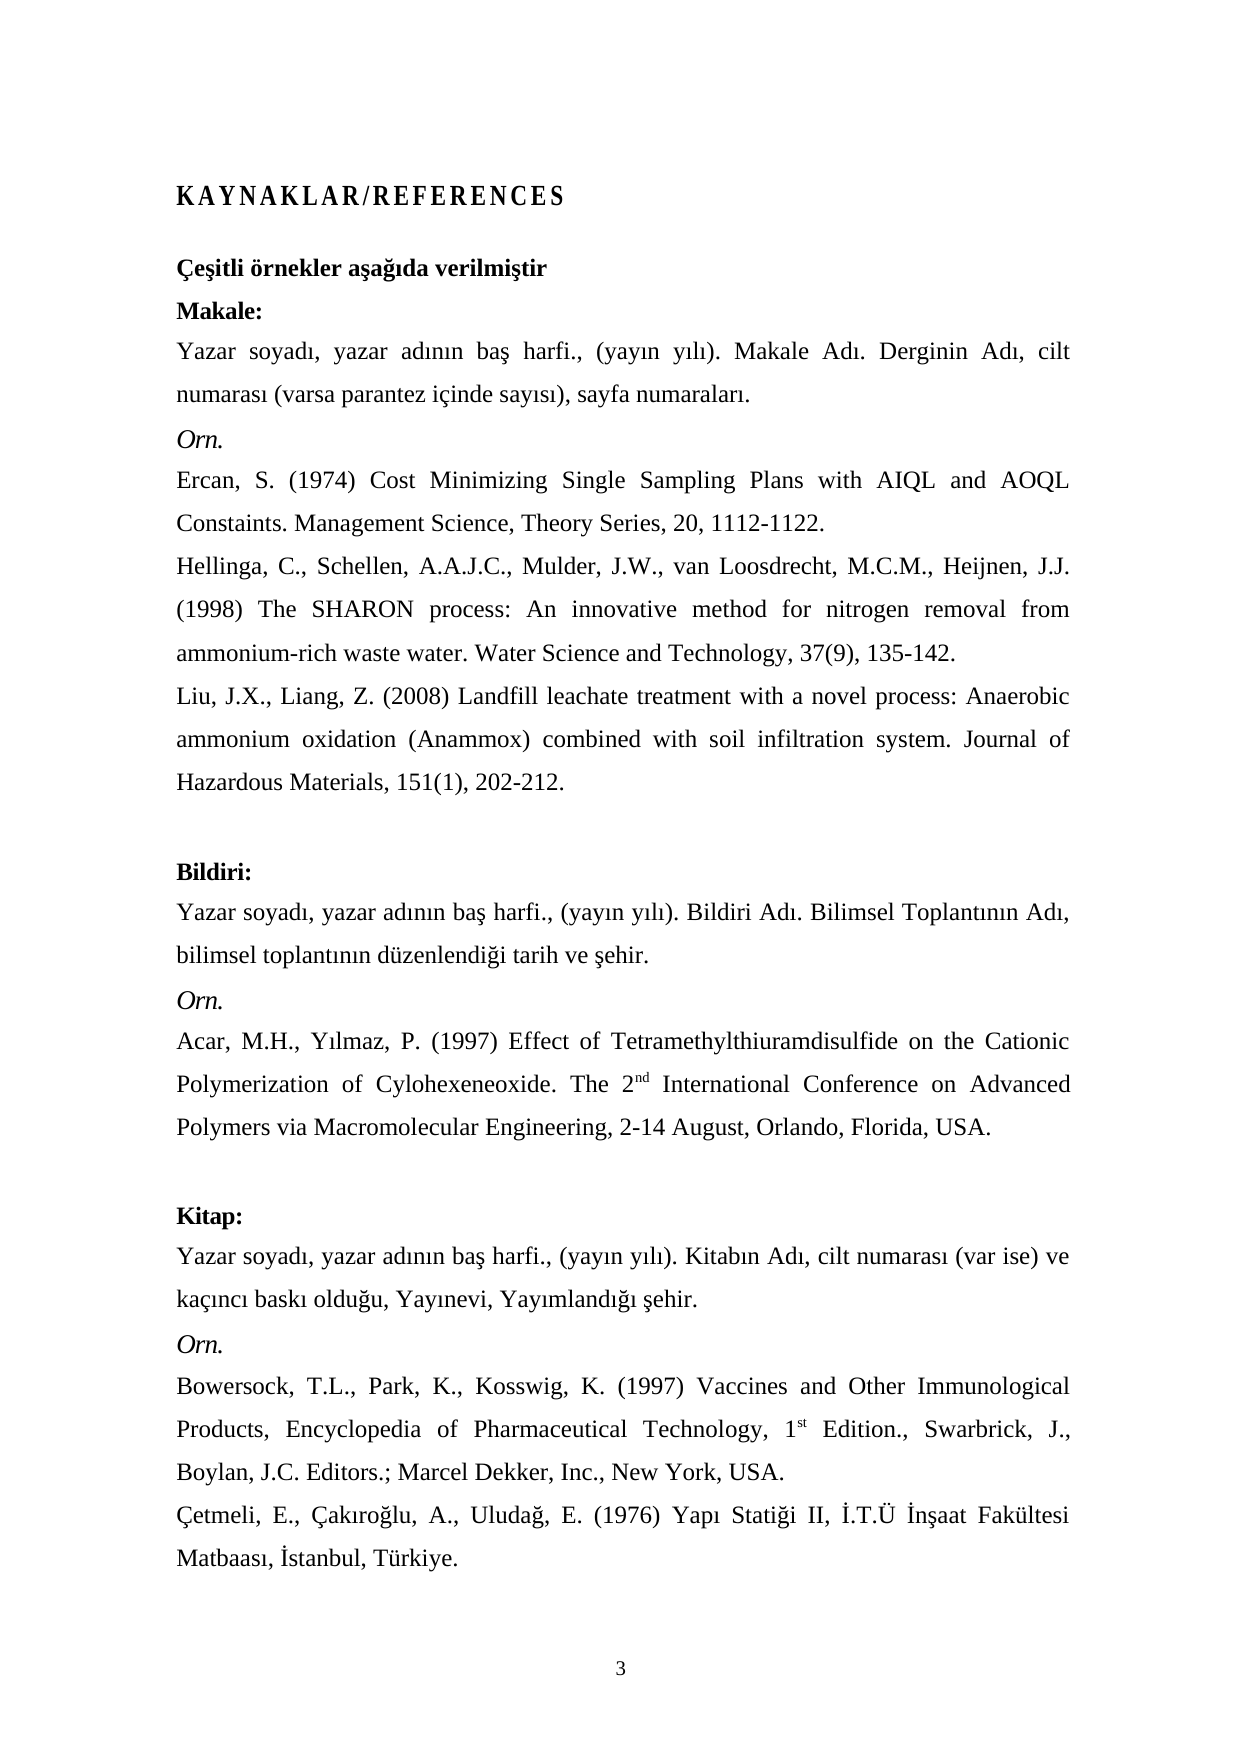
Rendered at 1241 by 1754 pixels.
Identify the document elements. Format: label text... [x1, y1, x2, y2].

text Kitap: [176, 1202, 1071, 1230]
text Makale: [176, 297, 1071, 325]
text Çetmeli, E., Çakıroğlu, A., Uludağ, E. (1976) Yapı Statiği II, İ.T.Ü İnşaat Fakültesi Matbaası, İstanbul, Türkiye. [176, 1489, 1071, 1575]
text Ercan, S. (1974) Cost Minimizing Single Sampling Plans with AIQL and AOQL Constaints. Management Science, Theory Series, 20, 1112-1122. [176, 454, 1071, 540]
text Orn. [176, 1330, 1071, 1360]
text Acar, M.H., Yılmaz, P. (1997) Effect of Tetramethylthiuramdisulfide on the Cationic Polymerization of Cylohexeneoxide. The 2nd International Conference on Advanced Polymers via Macromolecular Engineering, 2-14 August, Orlando, Florida, USA. [176, 1015, 1071, 1144]
text Yazar soyadı, yazar adının baş harfi., (yayın yılı). Kitabın Adı, cilt numarası (var ise) ve kaçıncı baskı olduğu, Yayınevi, Yayımlandığı şehir. [176, 1230, 1071, 1316]
text Liu, J.X., Liang, Z. (2008) Landfill leachate treatment with a novel process: Anaerobic ammonium oxidation (Anammox) combined with soil infiltration system. Journal of Hazardous Materials, 151(1), 202-212. [176, 670, 1071, 799]
text Çeşitli örnekler aşağıda verilmiştir [176, 253, 1071, 282]
text Orn. [176, 985, 1071, 1015]
text Yazar soyadı, yazar adının baş harfi., (yayın yılı). Bildiri Adı. Bilimsel Toplantının Adı, bilimsel toplantının düzenlendiği tarih ve şehir. [176, 886, 1071, 972]
text Yazar soyadı, yazar adının baş harfi., (yayın yılı). Makale Adı. Derginin Adı, cilt numarası (varsa parantez içinde sayısı), sayfa numaraları. [176, 325, 1071, 411]
text Bildiri: [176, 857, 1071, 886]
text Hellinga, C., Schellen, A.A.J.C., Mulder, J.W., van Loosdrecht, M.C.M., Heijnen, J.J. (1998) The SHARON process: An innovative method for nitrogen removal from ammonium-rich waste water. Water Science and Technology, 37(9), 135-142. [176, 540, 1071, 669]
text KAYNAKLAR/REFERENCES [176, 179, 1071, 212]
text Bowersock, T.L., Park, K., Kosswig, K. (1997) Vaccines and Other Immunological Products, Encyclopedia of Pharmaceutical Technology, 1st Edition., Swarbrick, J., Boylan, J.C. Editors.; Marcel Dekker, Inc., New York, USA. [176, 1360, 1071, 1489]
text Orn. [176, 425, 1071, 454]
